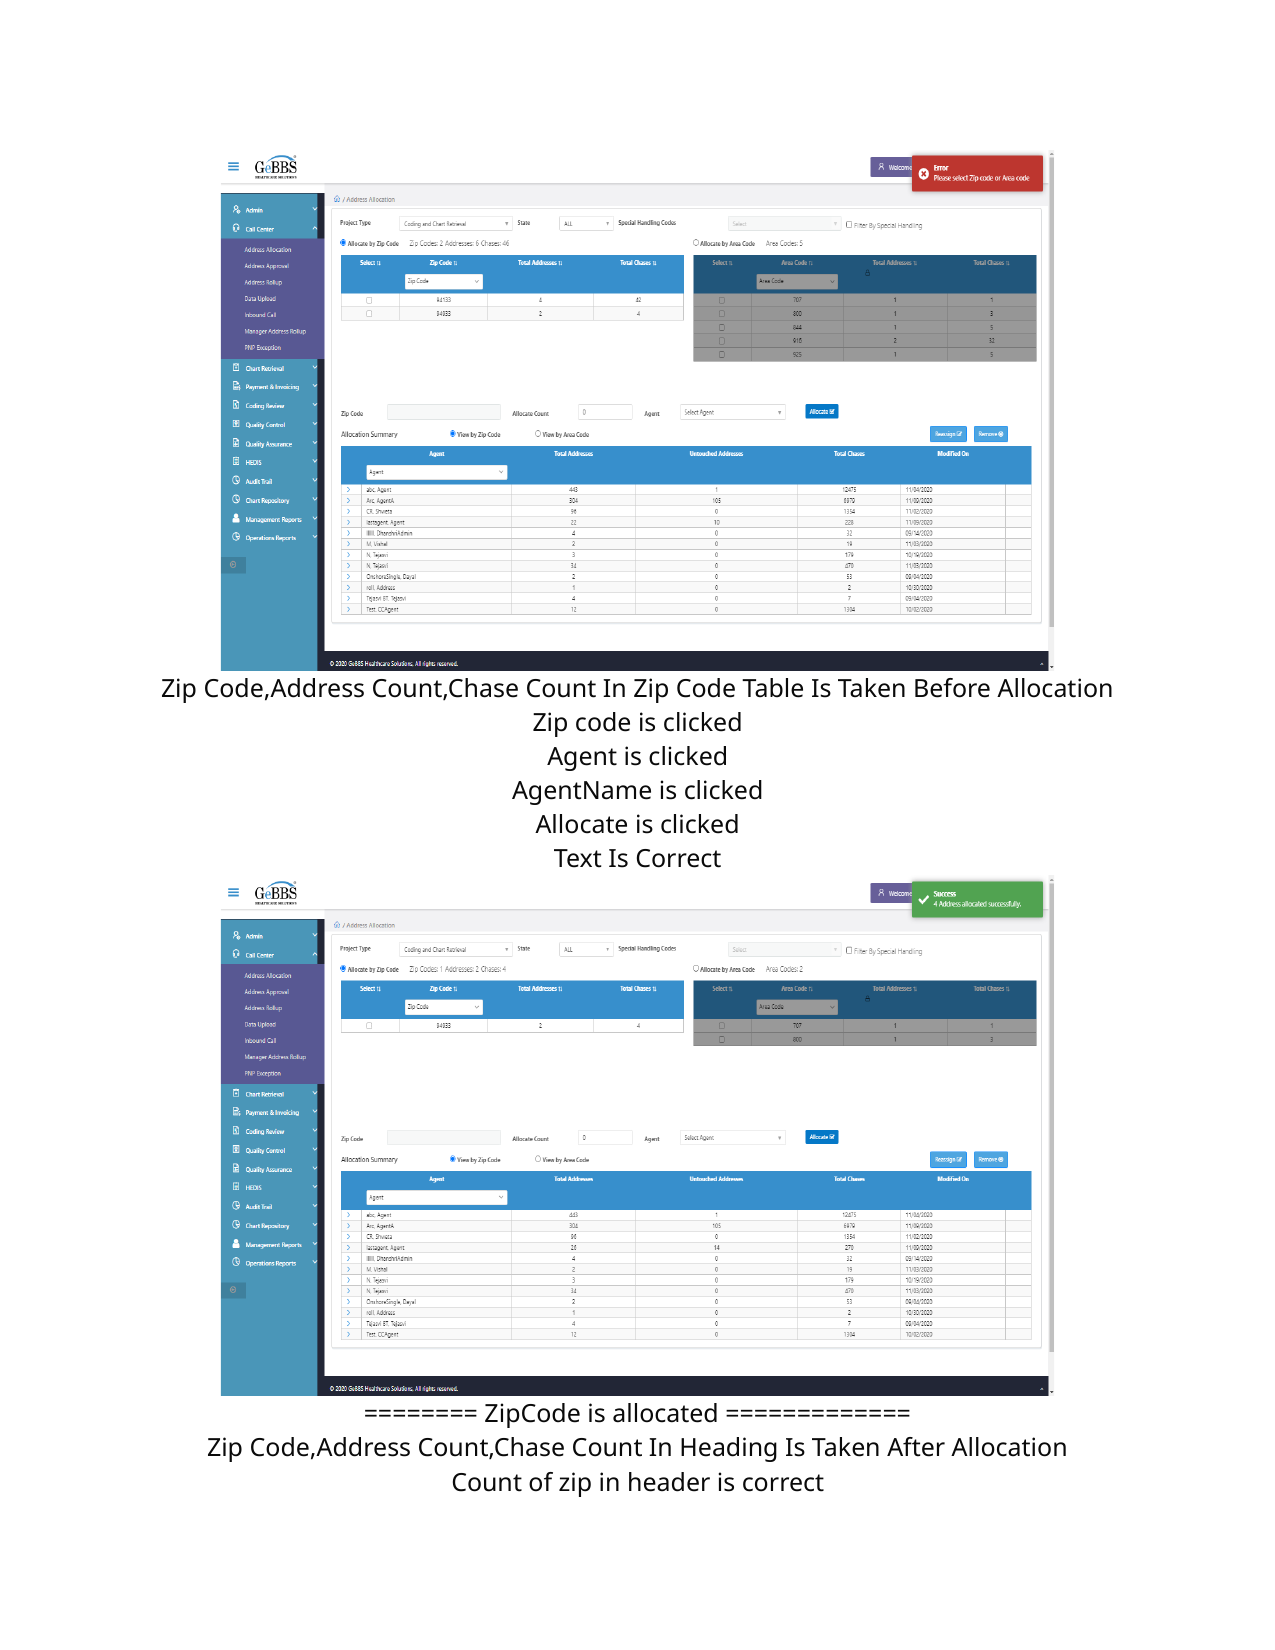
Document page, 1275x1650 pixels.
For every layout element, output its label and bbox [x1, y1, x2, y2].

text [150, 150, 1125, 1498]
picture [220, 875, 1055, 1396]
picture [220, 150, 1055, 671]
